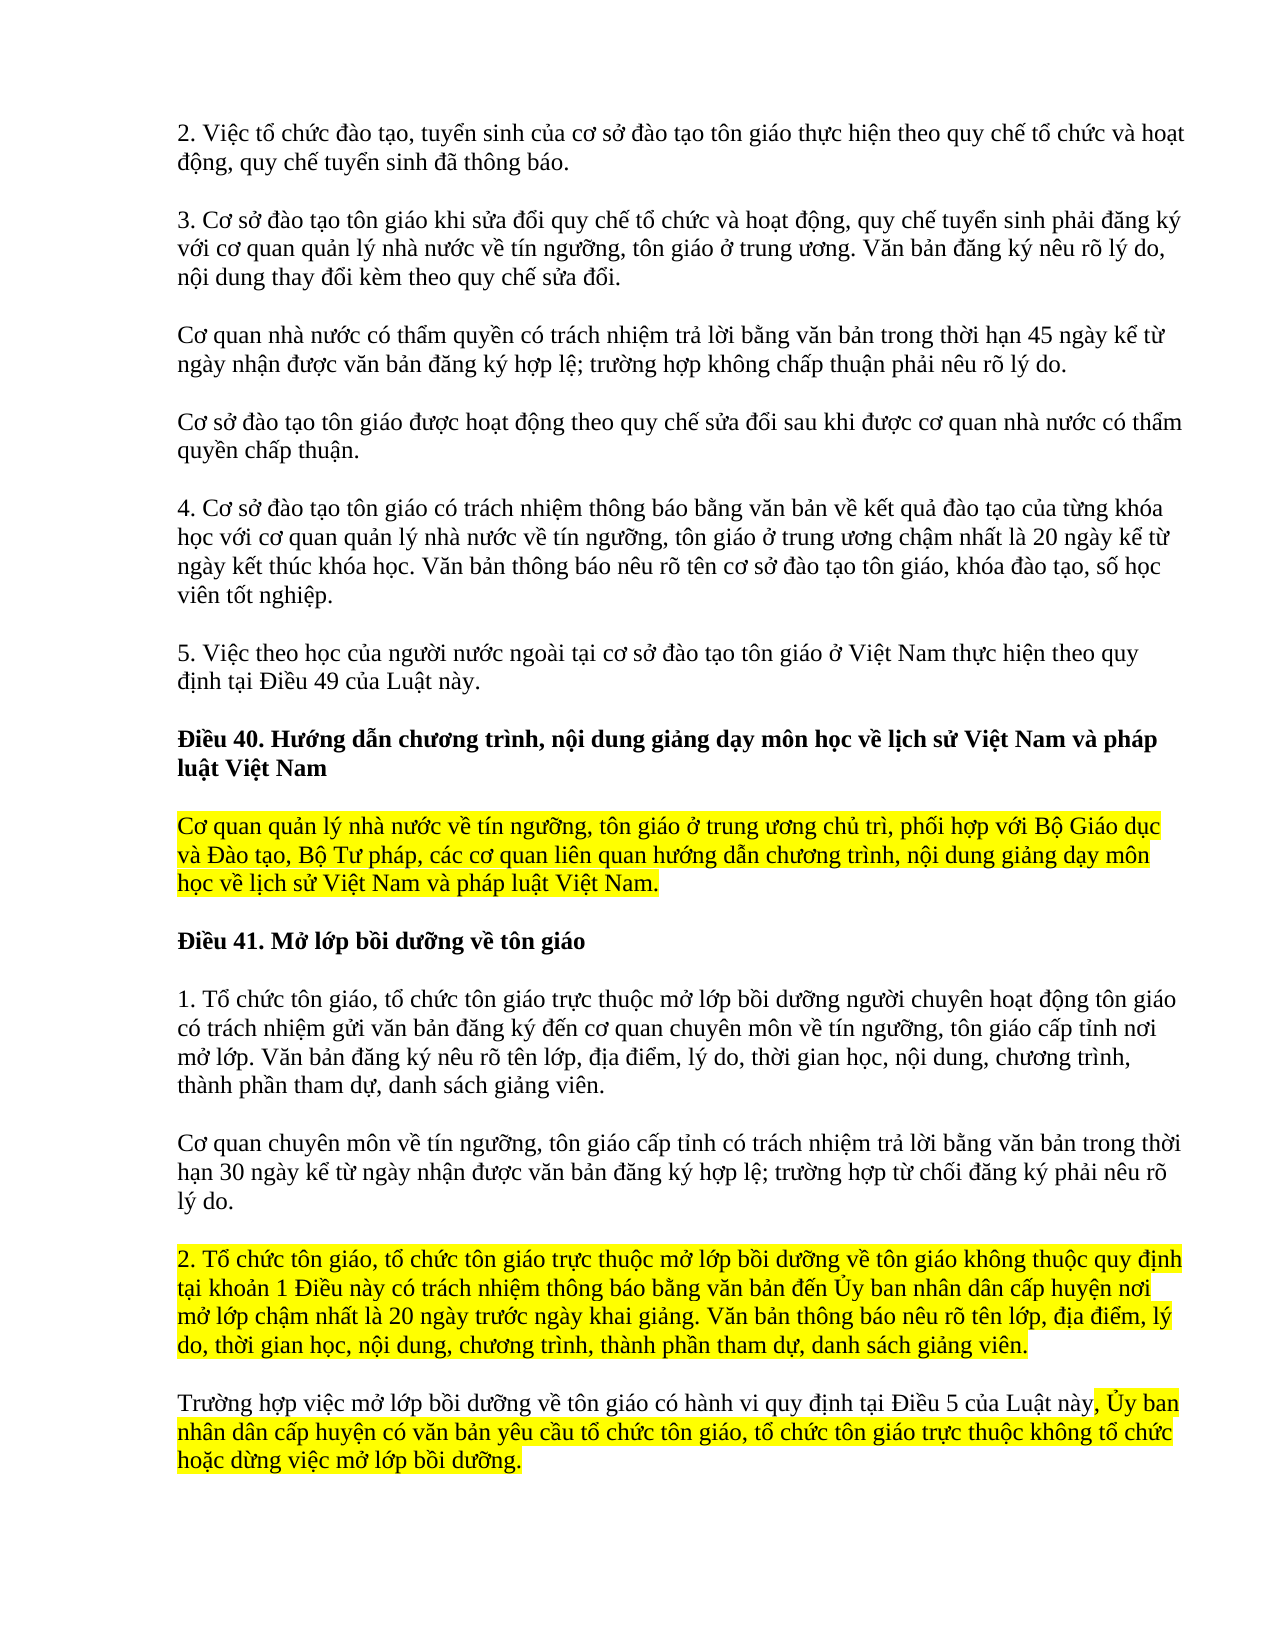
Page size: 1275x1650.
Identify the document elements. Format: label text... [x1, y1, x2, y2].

text Cơ sở đào tạo tôn giáo được hoạt động theo quy chế sửa đổi sau khi được cơ quan nhà nước có thẩm quyền chấp thuận. [177, 407, 1186, 464]
text Trường hợp việc mở lớp bồi dưỡng về tôn giáo có hành vi quy định tại Điều 5 của Luật này, Ủy ban nhân dân cấp huyện có văn bản yêu cầu tổ chức tôn giáo, tổ chức tôn giáo trực thuộc không tổ chức hoặc dừng việc mở lớp bồi dưỡng. [522, 1388, 1186, 1474]
text Cơ quan nhà nước có thẩm quyền có trách nhiệm trả lời bằng văn bản trong thời hạn 45 ngày kể từ ngày nhận được văn bản đăng ký hợp lệ; trường hợp không chấp thuận phải nêu rõ lý do. [177, 320, 1186, 378]
text 2. Việc tổ chức đào tạo, tuyển sinh của cơ sở đào tạo tôn giáo thực hiện theo quy chế tổ chức và hoạt động, quy chế tuyển sinh đã thông báo. [177, 118, 1186, 176]
text Cơ quan quản lý nhà nước về tín ngưỡng, tôn giáo ở trung ương chủ trì, phối hợp với Bộ Giáo dục và Đào tạo, Bộ Tư pháp, các cơ quan liên quan hướng dẫn chương trình, nội dung giảng dạy môn học về lịch sử Việt Nam và pháp luật Việt Nam. [177, 811, 1186, 897]
text Trường hợp việc mở lớp bồi dưỡng về tôn giáo có hành vi quy định tại Điều 5 của Luật này, Ủy ban nhân dân cấp huyện có văn bản yêu cầu tổ chức tôn giáo, tổ chức tôn giáo trực thuộc không tổ chức hoặc dừng việc mở lớp bồi dưỡng. [177, 1388, 1094, 1417]
text 4. Cơ sở đào tạo tôn giáo có trách nhiệm thông báo bằng văn bản về kết quả đào tạo của từng khóa học với cơ quan quản lý nhà nước về tín ngưỡng, tôn giáo ở trung ương chậm nhất là 20 ngày kể từ ngày kết thúc khóa học. Văn bản thông báo nêu rõ tên cơ sở đào tạo tôn giáo, khóa đào tạo, số học viên tốt nghiệp. [177, 493, 1186, 608]
text Cơ quan chuyên môn về tín ngưỡng, tôn giáo cấp tỉnh có trách nhiệm trả lời bằng văn bản trong thời hạn 30 ngày kể từ ngày nhận được văn bản đăng ký hợp lệ; trường hợp từ chối đăng ký phải nêu rõ lý do. [177, 1128, 1186, 1215]
text Điều 40. Hướng dẫn chương trình, nội dung giảng dạy môn học về lịch sử Việt Nam và pháp luật Việt Nam [177, 724, 1186, 782]
text 1. Tổ chức tôn giáo, tổ chức tôn giáo trực thuộc mở lớp bồi dưỡng người chuyên hoạt động tôn giáo có trách nhiệm gửi văn bản đăng ký đến cơ quan chuyên môn về tín ngưỡng, tôn giáo cấp tỉnh nơi mở lớp. Văn bản đăng ký nêu rõ tên lớp, địa điểm, lý do, thời gian học, nội dung, chương trình, thành phần tham dự, danh sách giảng viên. [177, 984, 1186, 1099]
text 5. Việc theo học của người nước ngoài tại cơ sở đào tạo tôn giáo ở Việt Nam thực hiện theo quy định tại Điều 49 của Luật này. [177, 638, 1186, 695]
text 3. Cơ sở đào tạo tôn giáo khi sửa đổi quy chế tổ chức và hoạt động, quy chế tuyển sinh phải đăng ký với cơ quan quản lý nhà nước về tín ngưỡng, tôn giáo ở trung ương. Văn bản đăng ký nêu rõ lý do, nội dung thay đổi kèm theo quy chế sửa đổi. [177, 205, 1186, 291]
text Điều 41. Mở lớp bồi dưỡng về tôn giáo [177, 926, 1186, 955]
